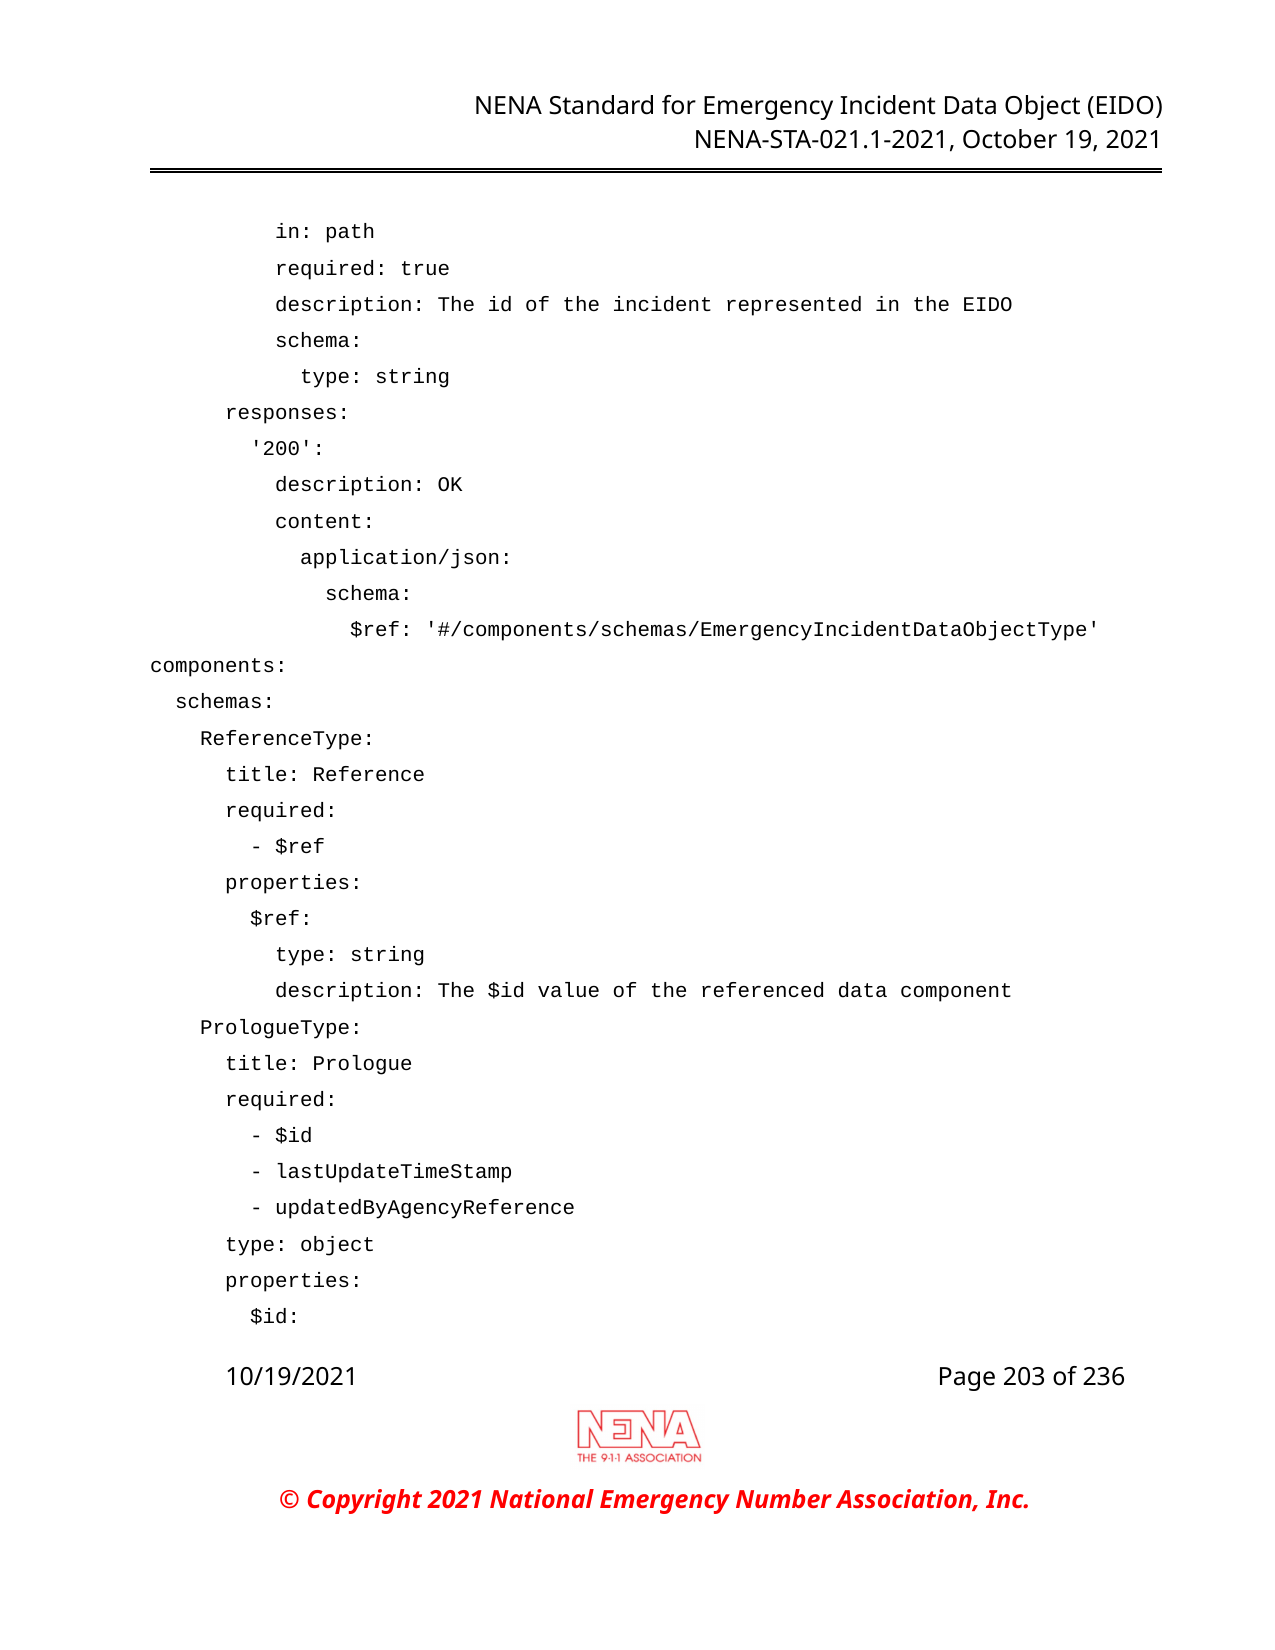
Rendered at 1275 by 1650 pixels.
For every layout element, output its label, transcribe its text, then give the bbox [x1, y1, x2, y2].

text required: [150, 1089, 1162, 1113]
text type: string [150, 944, 1162, 968]
text components: [150, 655, 1162, 679]
text schema: [150, 583, 1162, 607]
text '200': [150, 438, 1162, 462]
text PrologueType: [150, 1017, 1162, 1040]
text - lastUpdateTimeStamp [150, 1161, 1162, 1185]
text title: Prologue [150, 1053, 1162, 1076]
text required: [150, 800, 1162, 823]
text $id: [150, 1306, 1162, 1329]
text application/json: [150, 547, 1162, 570]
text - updatedByAgencyReference [150, 1197, 1162, 1221]
text content: [150, 511, 1162, 534]
text ReferenceType: [150, 727, 1162, 751]
text type: string [150, 366, 1162, 390]
text description: The id of the incident represented in the EIDO [150, 294, 1162, 317]
text title: Reference [150, 764, 1162, 787]
text $ref: [150, 908, 1162, 932]
text $ref: '#/components/schemas/EmergencyIncidentDataObjectType' [150, 619, 1162, 643]
text description: OK [150, 474, 1162, 498]
text responses: [150, 402, 1162, 426]
text - $id [150, 1125, 1162, 1149]
text - $ref [150, 836, 1162, 859]
text properties: [150, 872, 1162, 896]
picture [569, 1404, 706, 1470]
text required: true [150, 258, 1162, 281]
text schema: [150, 330, 1162, 353]
text in: path [150, 221, 1162, 245]
text schemas: [150, 691, 1162, 715]
text properties: [150, 1270, 1162, 1293]
text type: object [150, 1233, 1162, 1257]
text description: The $id value of the referenced data component [150, 981, 1162, 1004]
